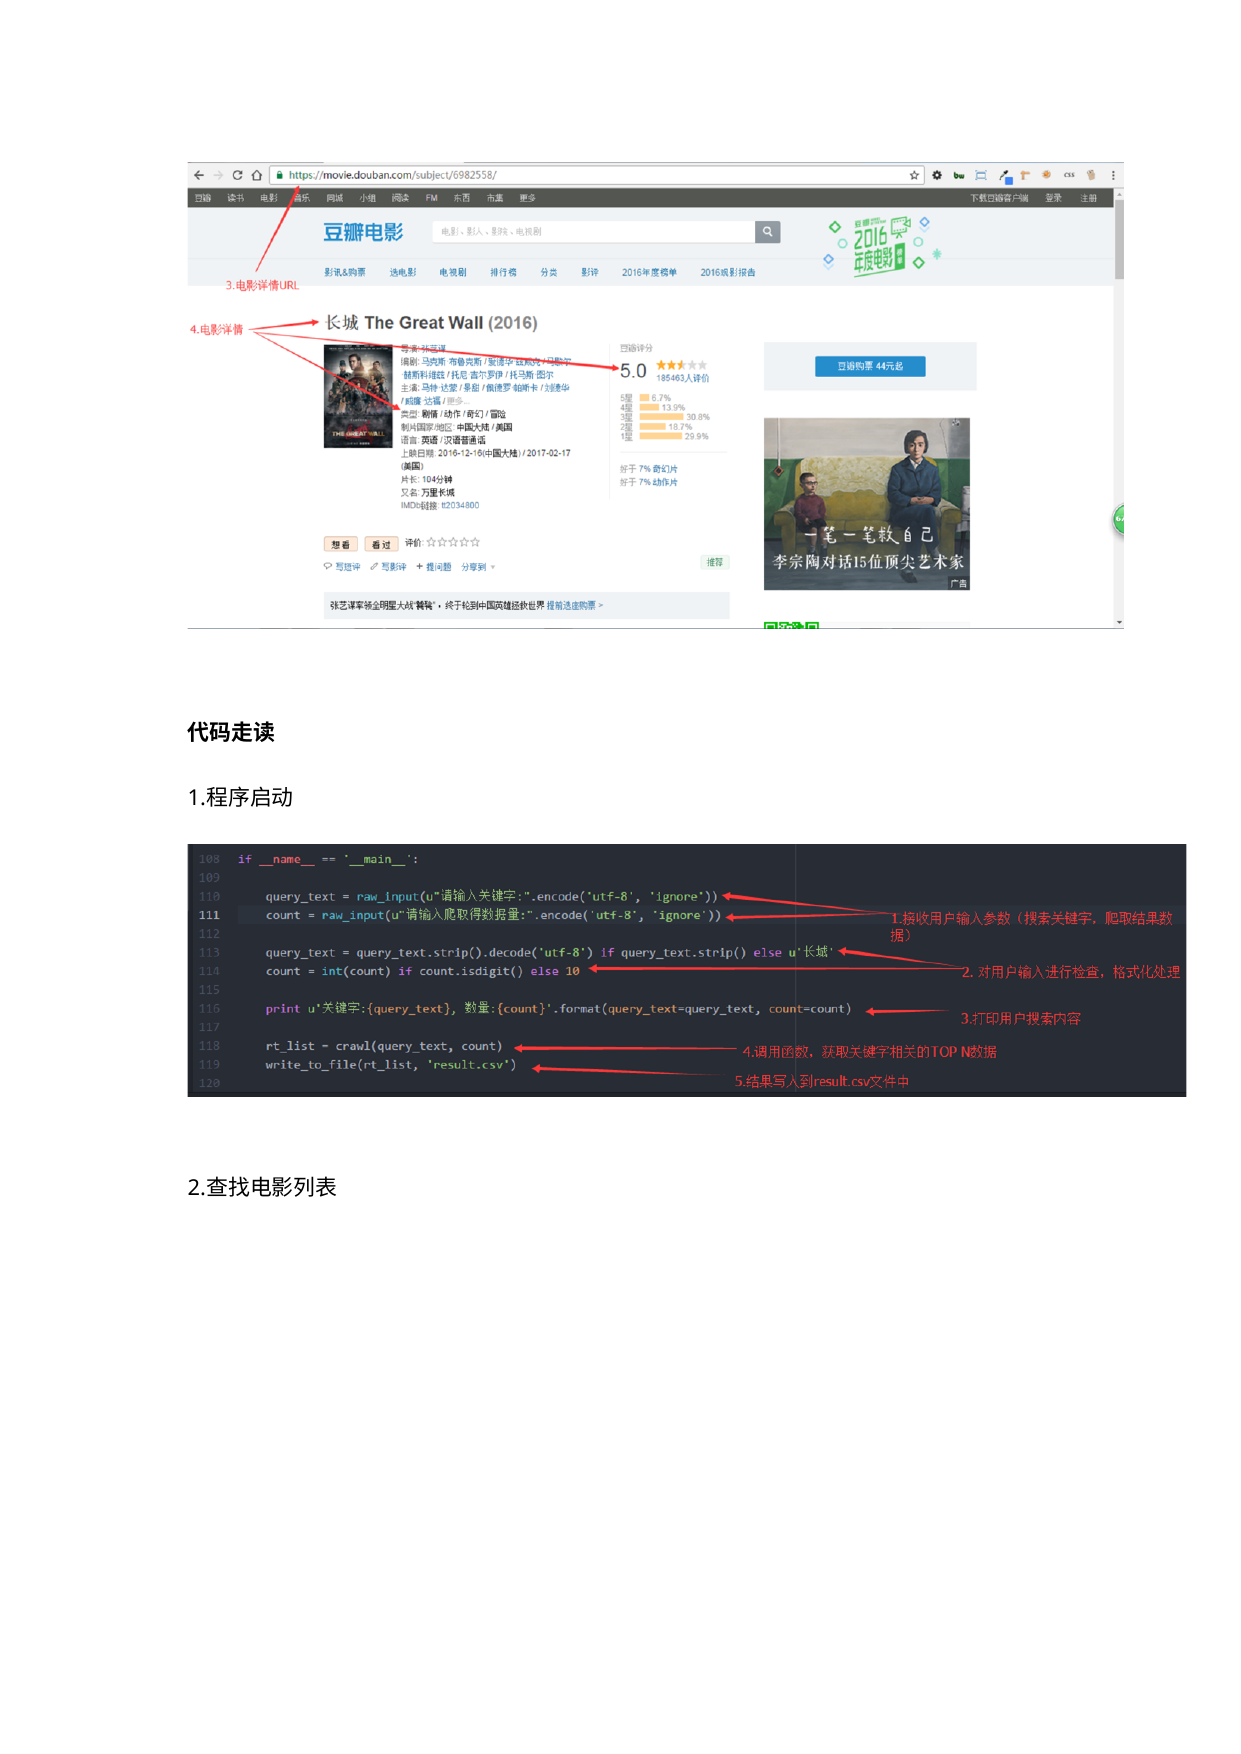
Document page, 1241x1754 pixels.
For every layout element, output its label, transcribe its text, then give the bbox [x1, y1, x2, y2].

picture [187, 844, 1187, 1097]
text 代码走读 [187, 714, 1053, 747]
picture [187, 162, 1124, 629]
text 2.查找电影列表 [187, 1169, 1053, 1202]
text 1.程序启动 [187, 779, 1053, 812]
